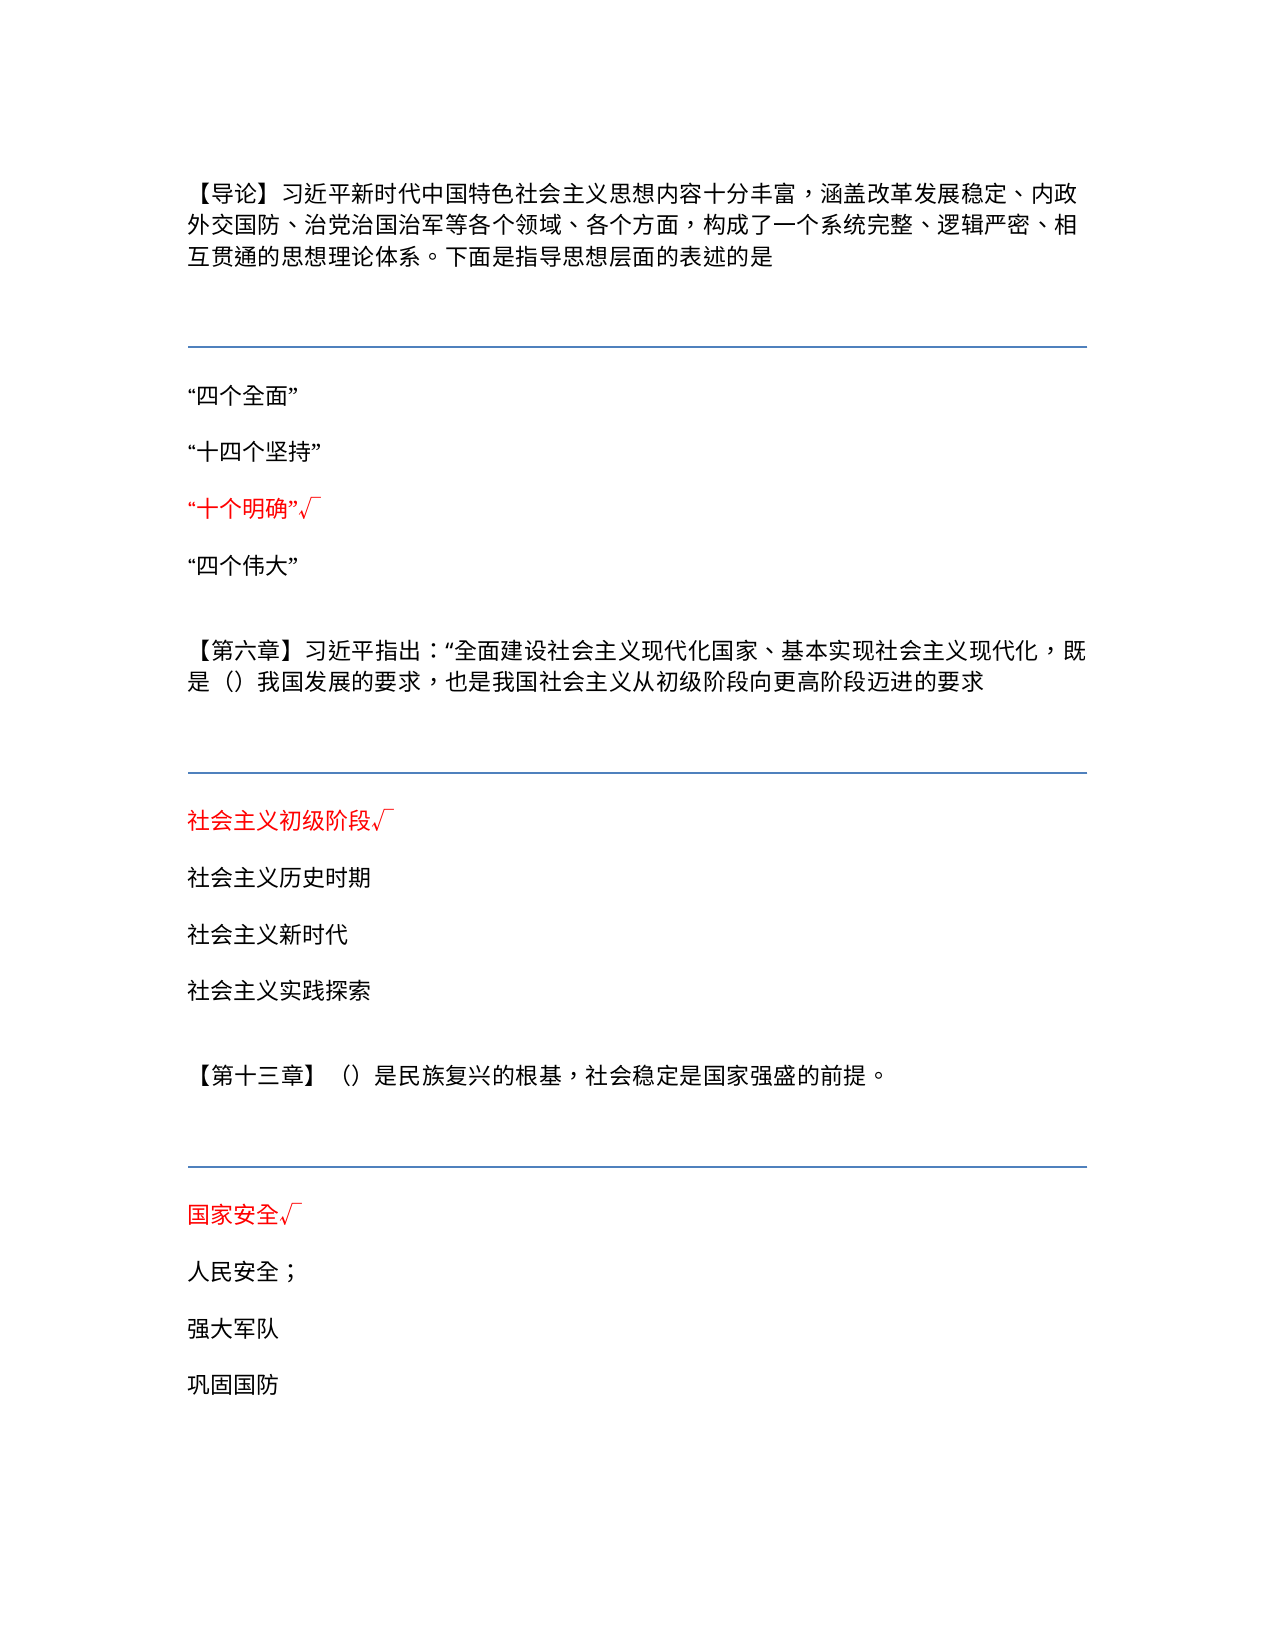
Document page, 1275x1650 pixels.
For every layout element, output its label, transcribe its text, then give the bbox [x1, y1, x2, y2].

text 社会主义初级阶段√ [187, 805, 1087, 836]
text 国家安全√ [187, 1199, 1087, 1230]
text 社会主义实践探索 [187, 975, 1087, 1007]
title 【第六章】习近平指出：“全面建设社会主义现代化国家、基本实现社会主义现代化，既是（）我国发展的要求，也是我国社会主义从初级阶段向更高阶段迈进的要求 [187, 607, 1087, 774]
text “十个明确”√ [187, 493, 1087, 524]
text “十四个坚持” [187, 436, 1087, 468]
text “四个伟大” [187, 550, 1087, 581]
text 社会主义历史时期 [187, 862, 1087, 893]
text “四个全面” [187, 379, 1087, 411]
text 人民安全； [187, 1256, 1087, 1287]
title 【第十三章】（）是民族复兴的根基，社会稳定是国家强盛的前提。 [187, 1032, 1087, 1168]
text 巩固国防 [187, 1369, 1087, 1401]
text 社会主义新时代 [187, 918, 1087, 950]
title 【导论】习近平新时代中国特色社会主义思想内容十分丰富，涵盖改革发展稳定、内政外交国防、治党治国治军等各个领域、各个方面，构成了一个系统完整、逻辑严密、相互贯通的思想理论体系。下面是指导思想层面的表述的是 [187, 150, 1087, 348]
text 强大军队 [187, 1313, 1087, 1344]
